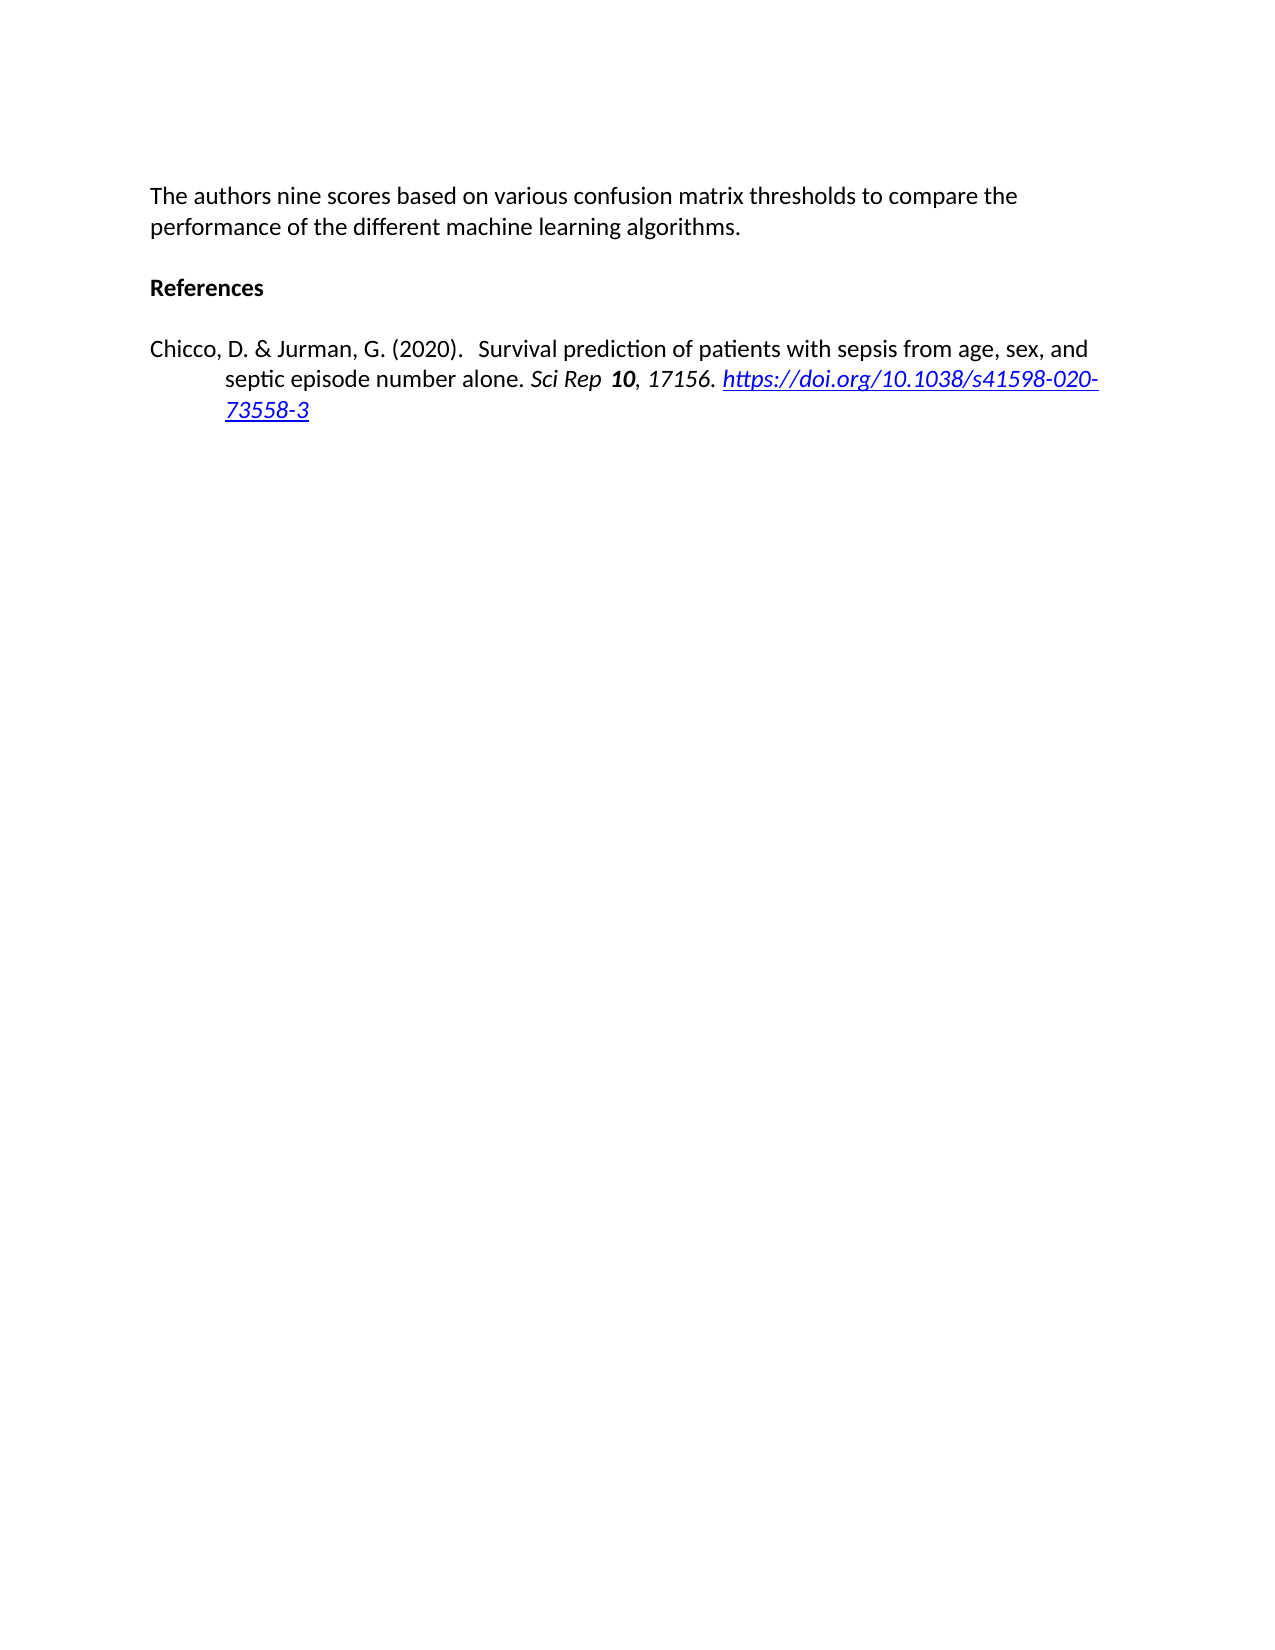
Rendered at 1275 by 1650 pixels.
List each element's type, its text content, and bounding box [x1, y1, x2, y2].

text The authors nine scores based on various confusion matrix thresholds to compare the performance of the different machine learning algorithms. [150, 181, 1125, 242]
text Chicco, D. & Jurman, G. (2020). Survival prediction of patients with sepsis from age, sex, and [150, 333, 1125, 364]
text septic episode number alone. Sci Rep 10, 17156. https://doi.org/10.1038/s41598-020- [150, 364, 1125, 394]
text References [150, 272, 1125, 303]
text 73558-3 [150, 394, 1125, 425]
